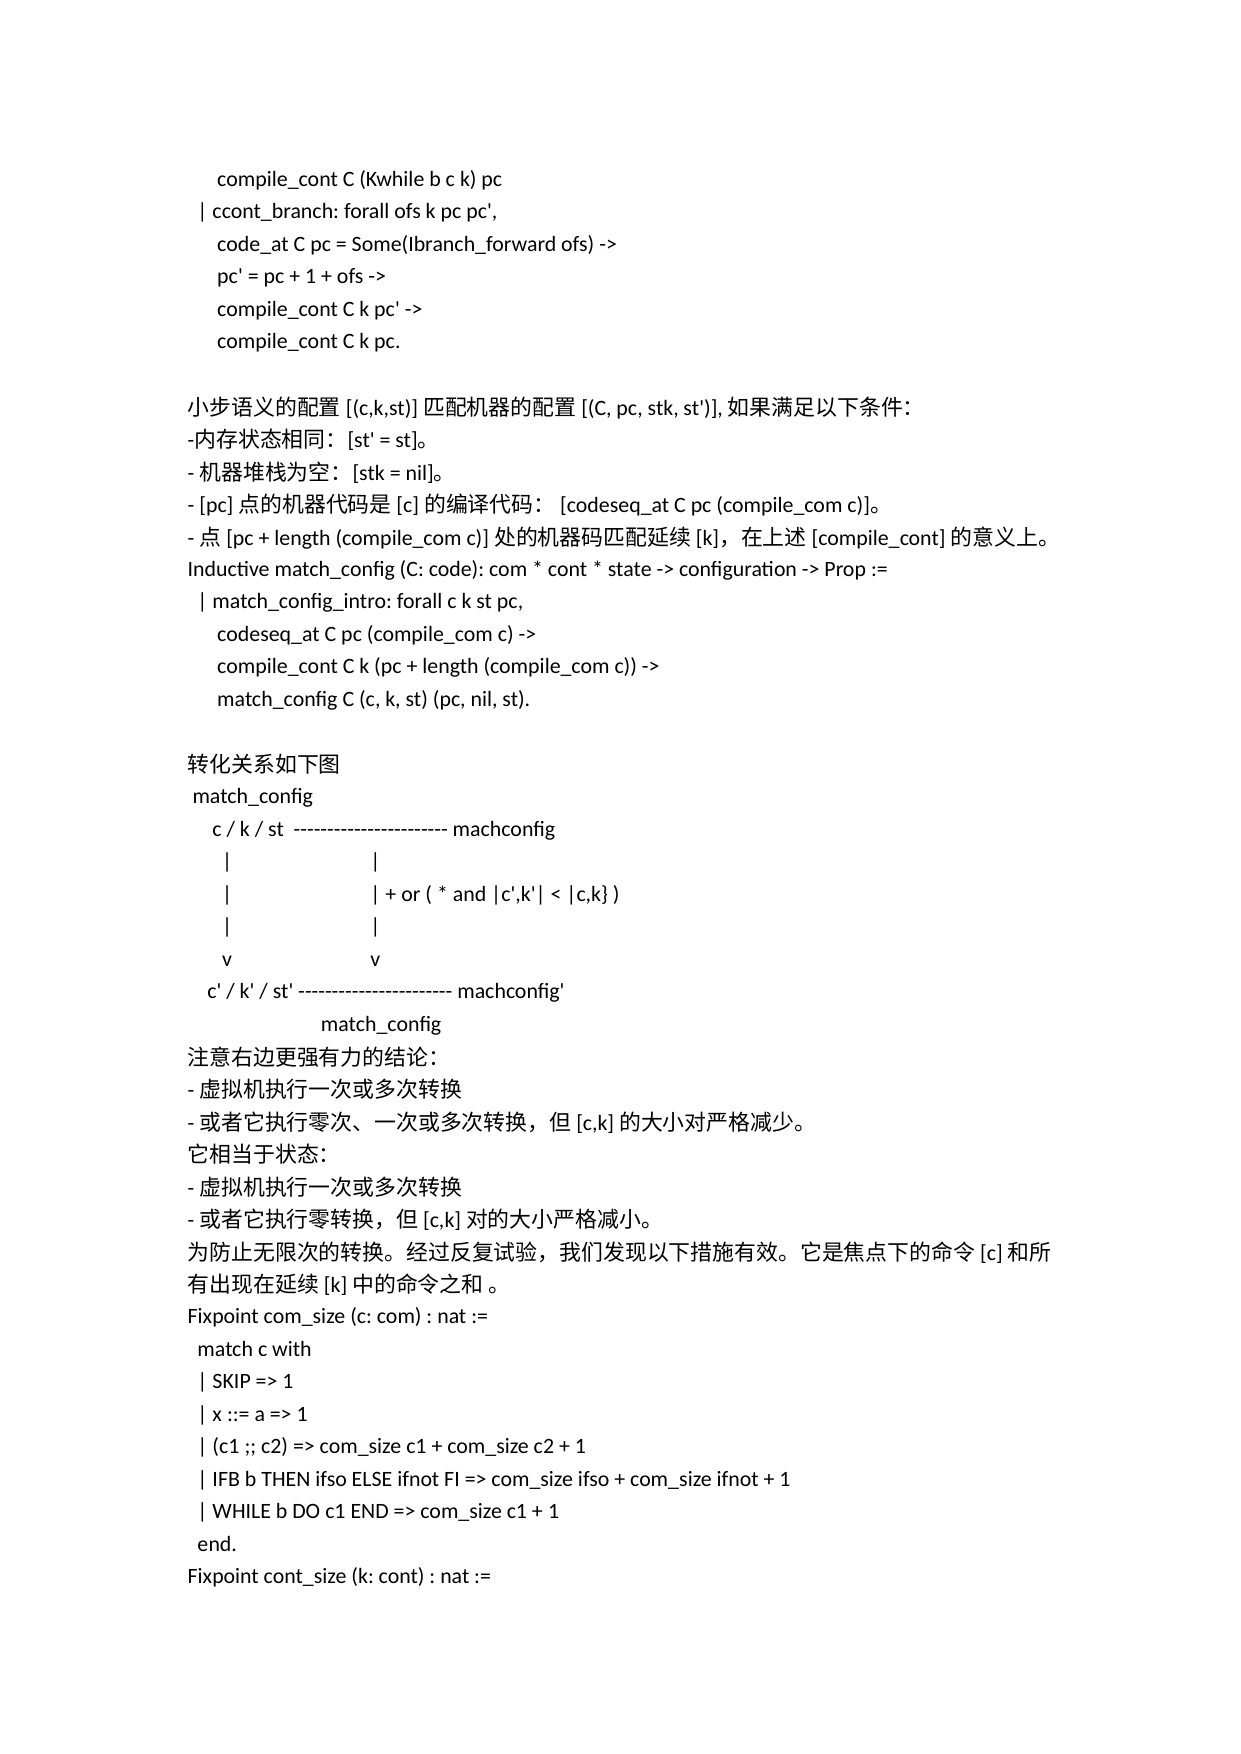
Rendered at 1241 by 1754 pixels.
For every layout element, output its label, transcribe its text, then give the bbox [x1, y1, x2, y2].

text | x ::= a => 1 [187, 1397, 1053, 1429]
text - [pc] 点的机器代码是 [c] 的编译代码： [codeseq_at C pc (compile_com c)]。 [187, 487, 1053, 519]
text compile_cont C k (pc + length (compile_com c)) -> [187, 649, 1053, 682]
text match_config [187, 1007, 1053, 1039]
text 注意右边更强有力的结论： [187, 1039, 1053, 1072]
text c' / k' / st' ----------------------- machconfig' [187, 974, 1053, 1007]
text - 机器堆栈为空：[stk = nil]。 [187, 454, 1053, 487]
text | match_config_intro: forall c k st pc, [187, 584, 1053, 617]
text | | + or ( * and |c',k'| < |c,k} ) [187, 877, 1053, 909]
text end. [187, 1527, 1053, 1559]
text | ccont_branch: forall ofs k pc pc', [187, 194, 1053, 227]
text - 虚拟机执行一次或多次转换 [187, 1169, 1053, 1202]
text Inductive match_config (C: code): com * cont * state -> configuration -> Prop := [187, 552, 1053, 584]
text 为防止无限次的转换。经过反复试验，我们发现以下措施有效。它是焦点下的命令 [c] 和所有出现在延续 [k] 中的命令之和 。 [187, 1234, 1053, 1299]
text - 或者它执行零次、一次或多次转换，但 [c,k] 的大小对严格减少。 [187, 1104, 1053, 1137]
text compile_cont C (Kwhile b c k) pc [187, 162, 1053, 194]
text - 虚拟机执行一次或多次转换 [187, 1072, 1053, 1104]
text | WHILE b DO c1 END => com_size c1 + 1 [187, 1494, 1053, 1527]
text code_at C pc = Some(Ibranch_forward ofs) -> [187, 227, 1053, 259]
text pc' = pc + 1 + ofs -> [187, 259, 1053, 292]
text - 或者它执行零转换，但 [c,k] 对的大小严格减小。 [187, 1202, 1053, 1234]
text | | [187, 844, 1053, 877]
text Fixpoint cont_size (k: cont) : nat := [187, 1559, 1053, 1592]
text compile_cont C k pc' -> [187, 292, 1053, 324]
text | SKIP => 1 [187, 1364, 1053, 1397]
text c / k / st ----------------------- machconfig [187, 812, 1053, 844]
text | (c1 ;; c2) => com_size c1 + com_size c2 + 1 [187, 1429, 1053, 1462]
text 转化关系如下图 [187, 747, 1053, 779]
text compile_cont C k pc. [187, 324, 1053, 357]
text match_config [187, 779, 1053, 812]
text - 点 [pc + length (compile_com c)] 处的机器码匹配延续 [k]，在上述 [compile_cont] 的意义上。 [187, 519, 1053, 552]
text match c with [187, 1332, 1053, 1364]
text v v [187, 942, 1053, 974]
text codeseq_at C pc (compile_com c) -> [187, 617, 1053, 649]
text match_config C (c, k, st) (pc, nil, st). [187, 682, 1053, 714]
text -内存状态相同：[st' = st]。 [187, 422, 1053, 454]
text 小步语义的配置 [(c,k,st)] 匹配机器的配置 [(C, pc, stk, st')], 如果满足以下条件： [187, 389, 1053, 422]
text | | [187, 909, 1053, 942]
text | IFB b THEN ifso ELSE ifnot FI => com_size ifso + com_size ifnot + 1 [187, 1462, 1053, 1494]
text Fixpoint com_size (c: com) : nat := [187, 1299, 1053, 1332]
text 它相当于状态： [187, 1137, 1053, 1169]
